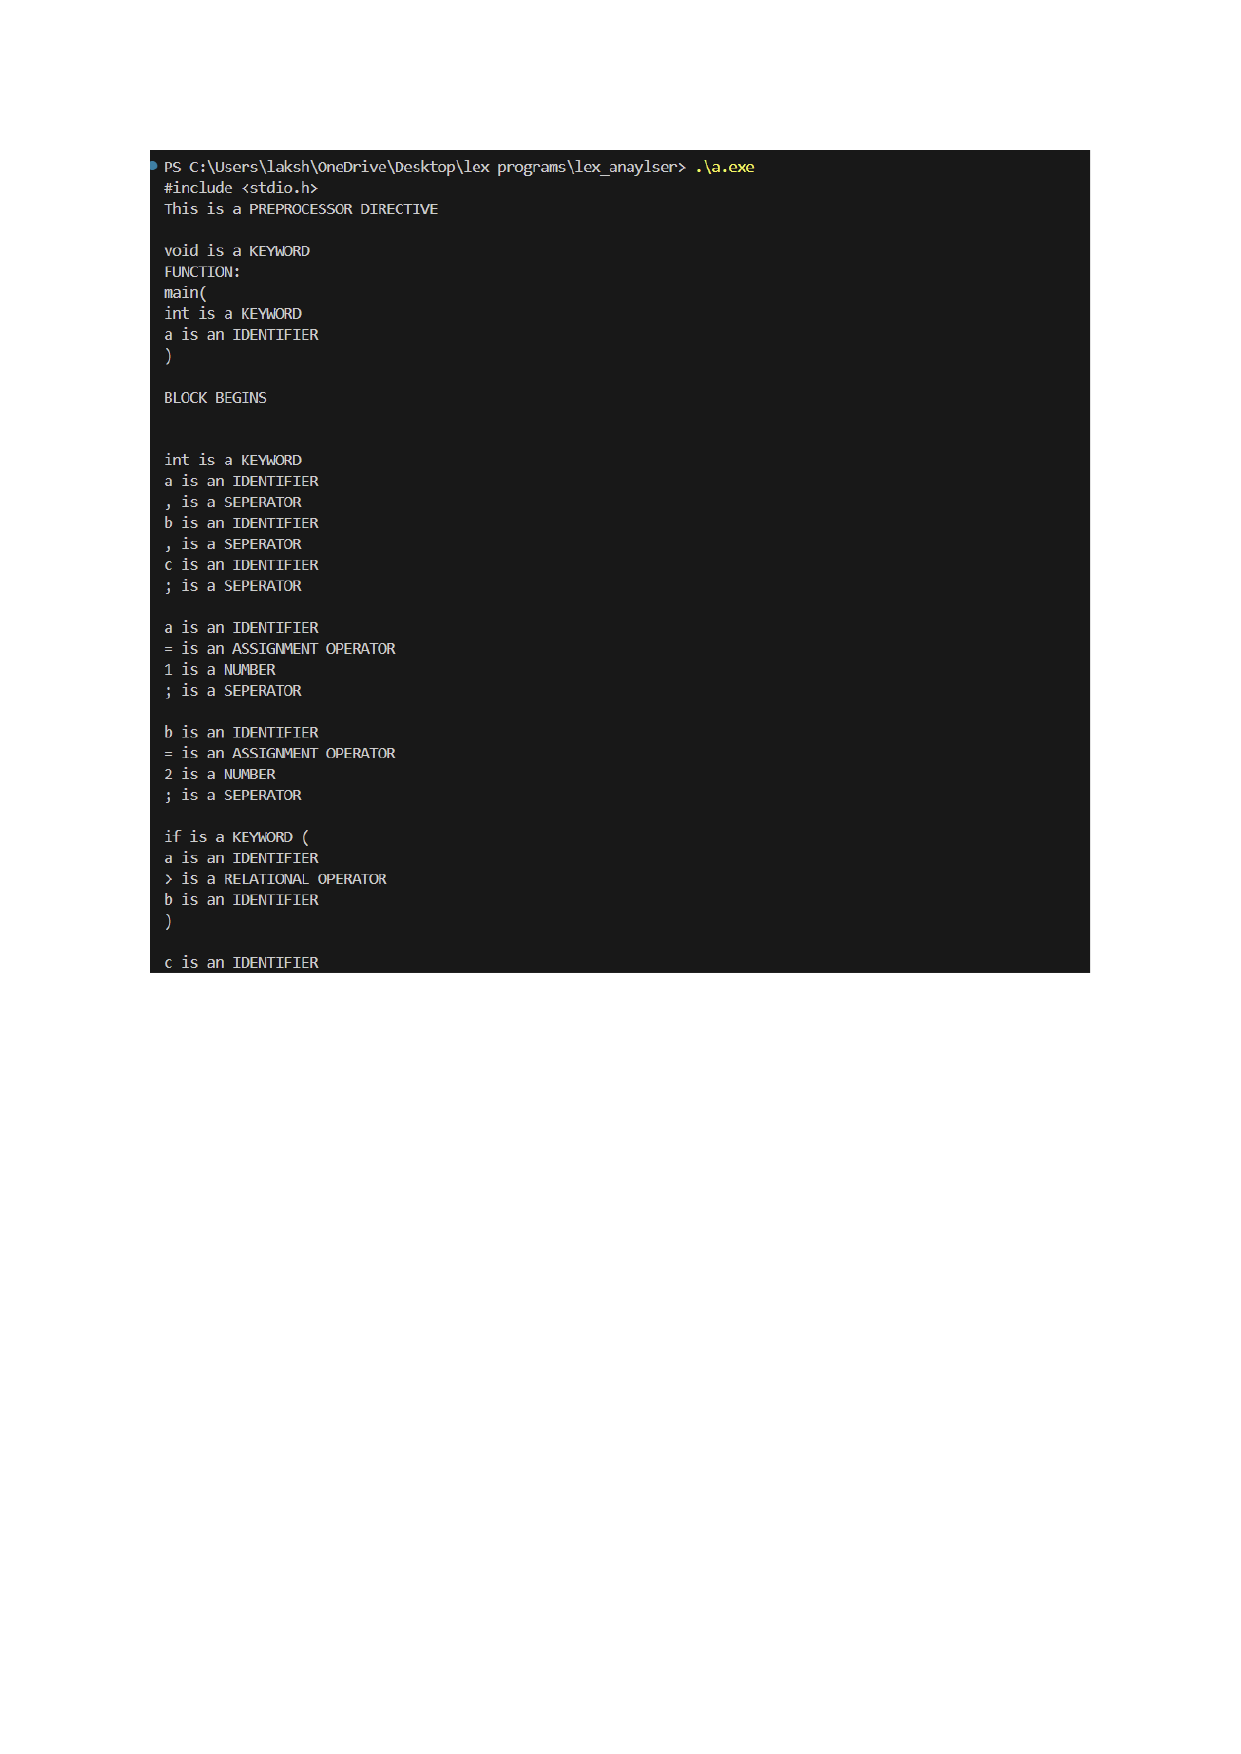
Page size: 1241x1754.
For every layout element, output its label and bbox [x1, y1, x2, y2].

picture [150, 150, 1091, 973]
